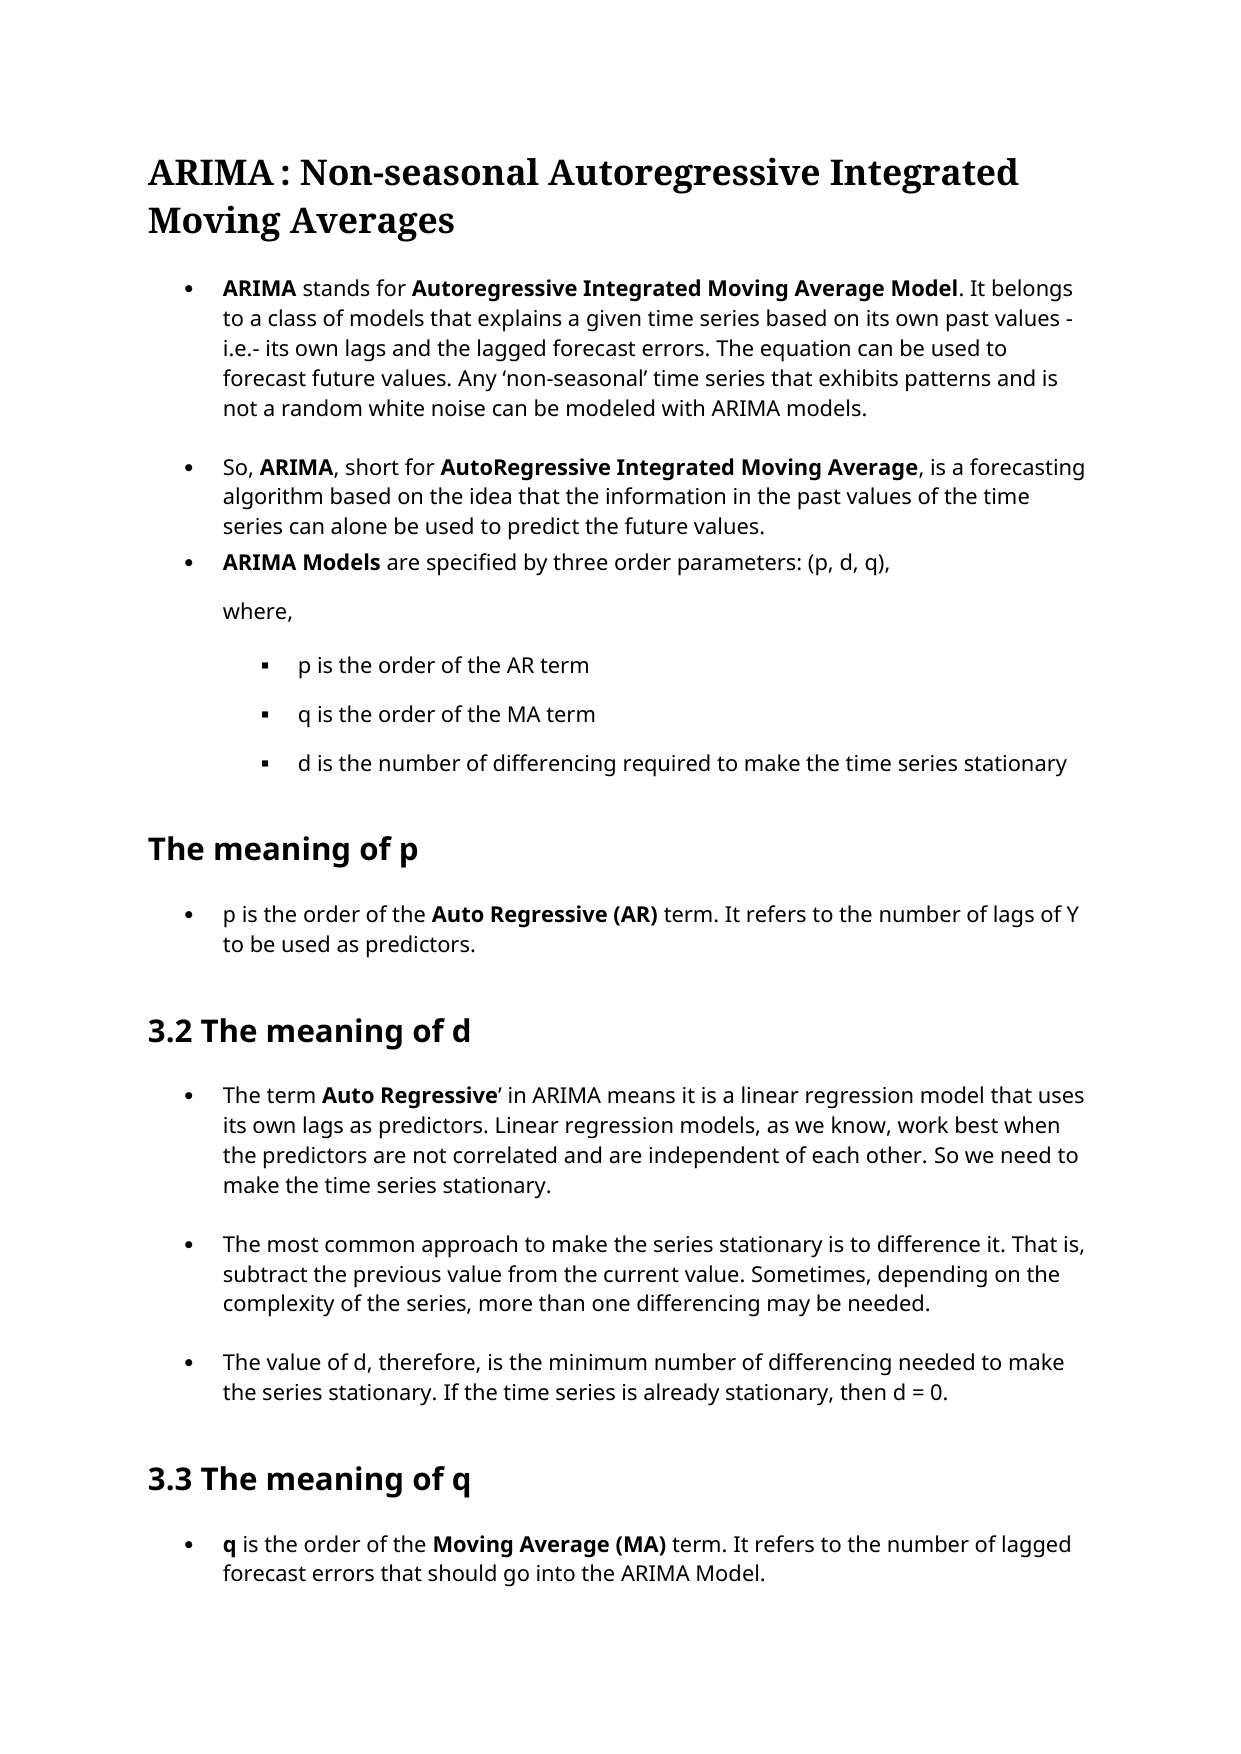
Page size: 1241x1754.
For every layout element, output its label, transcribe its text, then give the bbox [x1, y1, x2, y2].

text where, [223, 596, 1092, 625]
list p is the order of the AR term [260, 650, 1092, 680]
list ARIMA stands for Autoregressive Integrated Moving Average Model. It belongs to a class of models that explains a given time series based on its own past values -i.e.- its own lags and the lagged forecast errors. The equation can be used to forecast future values. Any ‘non-seasonal’ time series that exhibits patterns and is not a random white noise can be modeled with ARIMA models. [185, 273, 1092, 422]
text 3.2 The meaning of d [148, 1009, 1092, 1051]
list The term Auto Regressive’ in ARIMA means it is a linear regression model that uses its own lags as predictors. Linear regression models, as we know, work best when the predictors are not correlated and are independent of each other. So we need to make the time series stationary. [185, 1080, 1092, 1199]
text ARIMA : Non-seasonal Autoregressive Integrated Moving Averages [148, 148, 1092, 244]
list ARIMA Models are specified by three order parameters: (p, d, q), [185, 547, 1092, 577]
list The most common approach to make the series stationary is to difference it. That is, subtract the previous value from the current value. Sometimes, depending on the complexity of the series, more than one differencing may be needed. [185, 1229, 1092, 1318]
list p is the order of the Auto Regressive (AR) term. It refers to the number of lags of Y to be used as predictors. [185, 899, 1092, 959]
list q is the order of the Moving Average (MA) term. It refers to the number of lagged forecast errors that should go into the ARIMA Model. [185, 1529, 1092, 1588]
list d is the number of differencing required to make the time series stationary [260, 747, 1092, 777]
list So, ARIMA, short for AutoRegressive Integrated Moving Average, is a forecasting algorithm based on the idea that the information in the past values of the time series can alone be used to predict the future values. [185, 451, 1092, 541]
list q is the order of the MA term [260, 699, 1092, 729]
text The meaning of p [148, 827, 1092, 870]
list The value of d, therefore, is the minimum number of differencing needed to make the series stationary. If the time series is already stationary, then d = 0. [185, 1347, 1092, 1407]
text 3.3 The meaning of q [148, 1457, 1092, 1499]
